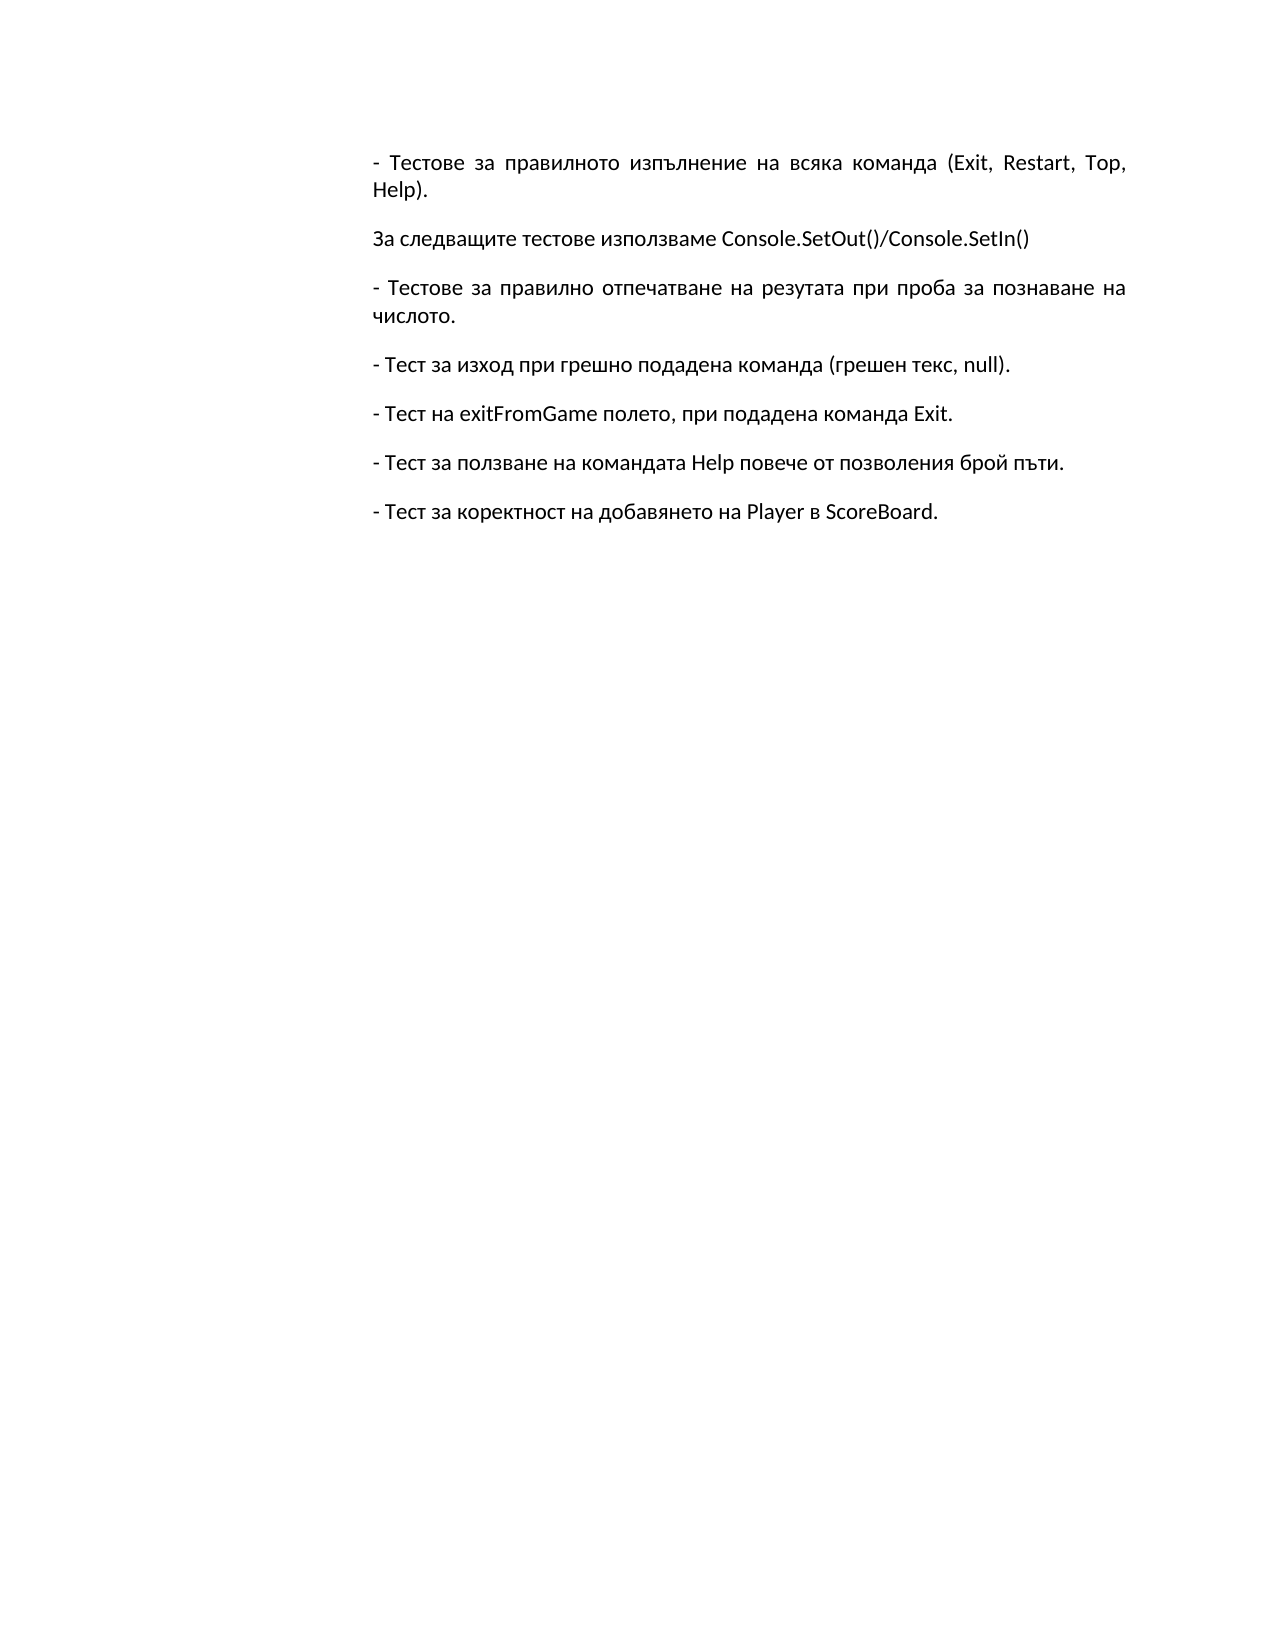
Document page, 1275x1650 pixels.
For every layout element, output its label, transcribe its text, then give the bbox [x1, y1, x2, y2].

text За следващите тестове използваме Console.SetOut()/Console.SetIn() [298, 224, 1127, 252]
text - Тест за ползване на командата Help повече от позволения брой пъти. [298, 448, 1127, 476]
text - Тестове за правилно отпечатване на резутата при проба за познаване на числото. [373, 273, 1127, 329]
text - Тест за коректност на добавянето на Player в ScoreBoard. [298, 497, 1127, 525]
text - Тест на exitFromGame полето, при подадена команда Exit. [298, 399, 1127, 427]
text - Тест за изход при грешно подадена команда (грешен текс, null). [298, 350, 1127, 378]
text - Тестове за правилното изпълнение на всяка команда (Exit, Restart, Top, Help). [373, 148, 1127, 204]
